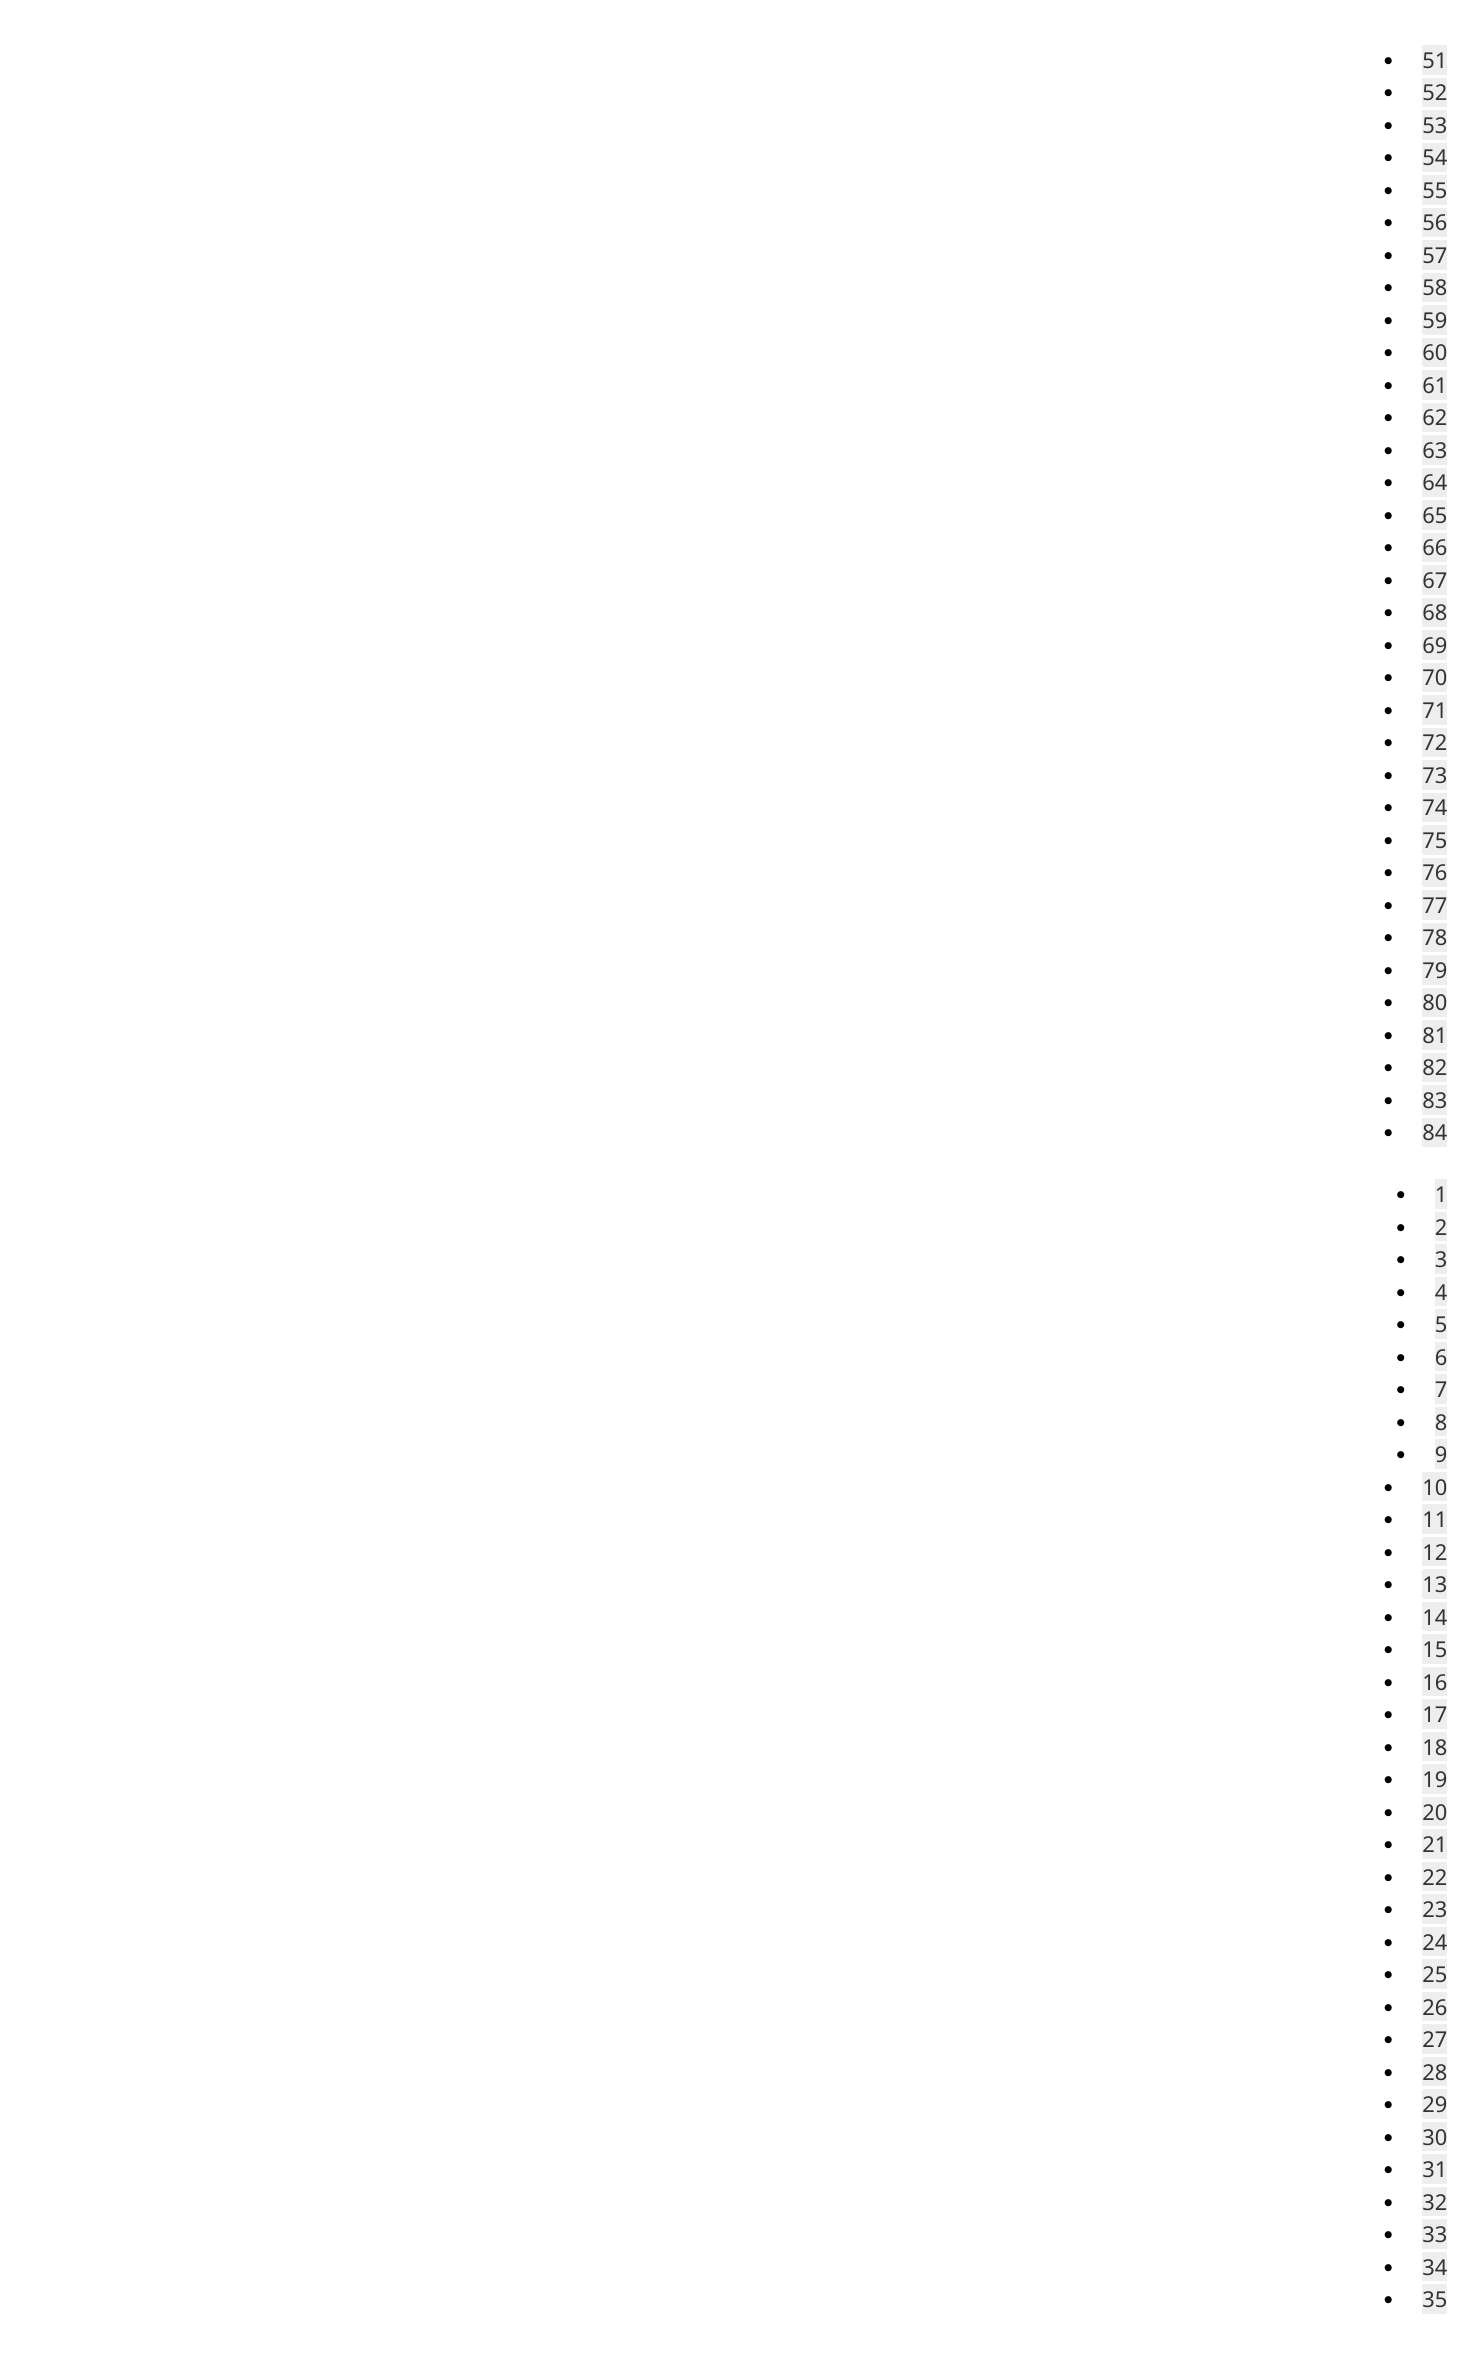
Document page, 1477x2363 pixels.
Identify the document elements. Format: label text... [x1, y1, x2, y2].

list 61 [0, 368, 1447, 401]
list 67 [0, 563, 1447, 596]
list 66 [0, 531, 1447, 563]
list 25 [0, 1958, 1447, 1990]
list 60 [0, 336, 1447, 368]
list 72 [0, 726, 1447, 758]
list 79 [0, 953, 1447, 986]
list 84 [0, 1116, 1447, 1148]
list 64 [0, 466, 1447, 498]
list 69 [0, 628, 1447, 661]
list 62 [0, 401, 1447, 433]
list 57 [0, 238, 1447, 271]
list 27 [0, 2023, 1447, 2055]
list 10 [0, 1470, 1447, 1503]
list 32 [0, 2185, 1447, 2218]
list 35 [0, 2283, 1447, 2315]
list 78 [0, 921, 1447, 953]
list 31 [0, 2153, 1447, 2185]
list 22 [0, 1860, 1447, 1893]
list 71 [0, 693, 1447, 726]
list 30 [0, 2120, 1447, 2153]
list 54 [0, 141, 1447, 173]
list 24 [0, 1925, 1447, 1958]
list 76 [0, 856, 1447, 888]
list 1 [0, 1178, 1447, 1210]
list 65 [0, 498, 1447, 531]
list 19 [0, 1763, 1447, 1795]
list 34 [0, 2250, 1447, 2283]
list 16 [0, 1665, 1447, 1698]
list 29 [0, 2088, 1447, 2120]
list 81 [0, 1018, 1447, 1051]
list 6 [0, 1340, 1447, 1373]
list 7 [0, 1373, 1447, 1405]
list 14 [0, 1600, 1447, 1633]
list 5 [0, 1308, 1447, 1340]
list 73 [0, 758, 1447, 791]
list 8 [0, 1405, 1447, 1438]
list 82 [0, 1051, 1447, 1083]
list 80 [0, 986, 1447, 1018]
list 13 [0, 1568, 1447, 1600]
list 75 [0, 823, 1447, 856]
list 33 [0, 2218, 1447, 2250]
list 56 [0, 206, 1447, 238]
list 77 [0, 888, 1447, 921]
list 83 [0, 1083, 1447, 1116]
list 21 [0, 1828, 1447, 1860]
list 9 [0, 1438, 1447, 1470]
list 18 [0, 1730, 1447, 1763]
list 26 [0, 1990, 1447, 2023]
list 3 [0, 1243, 1447, 1275]
list 17 [0, 1698, 1447, 1730]
list 58 [0, 271, 1447, 303]
list 68 [0, 596, 1447, 628]
list 74 [0, 791, 1447, 823]
list 20 [0, 1795, 1447, 1828]
list 11 [0, 1503, 1447, 1535]
list 59 [0, 303, 1447, 336]
list 63 [0, 433, 1447, 466]
list 2 [0, 1210, 1447, 1243]
list 23 [0, 1893, 1447, 1925]
list 53 [0, 108, 1447, 141]
list 28 [0, 2055, 1447, 2088]
list 4 [0, 1275, 1447, 1308]
list 12 [0, 1535, 1447, 1568]
list 70 [0, 661, 1447, 693]
list 55 [0, 173, 1447, 206]
list 52 [0, 76, 1447, 108]
list 15 [0, 1633, 1447, 1665]
list 51 [0, 43, 1447, 76]
